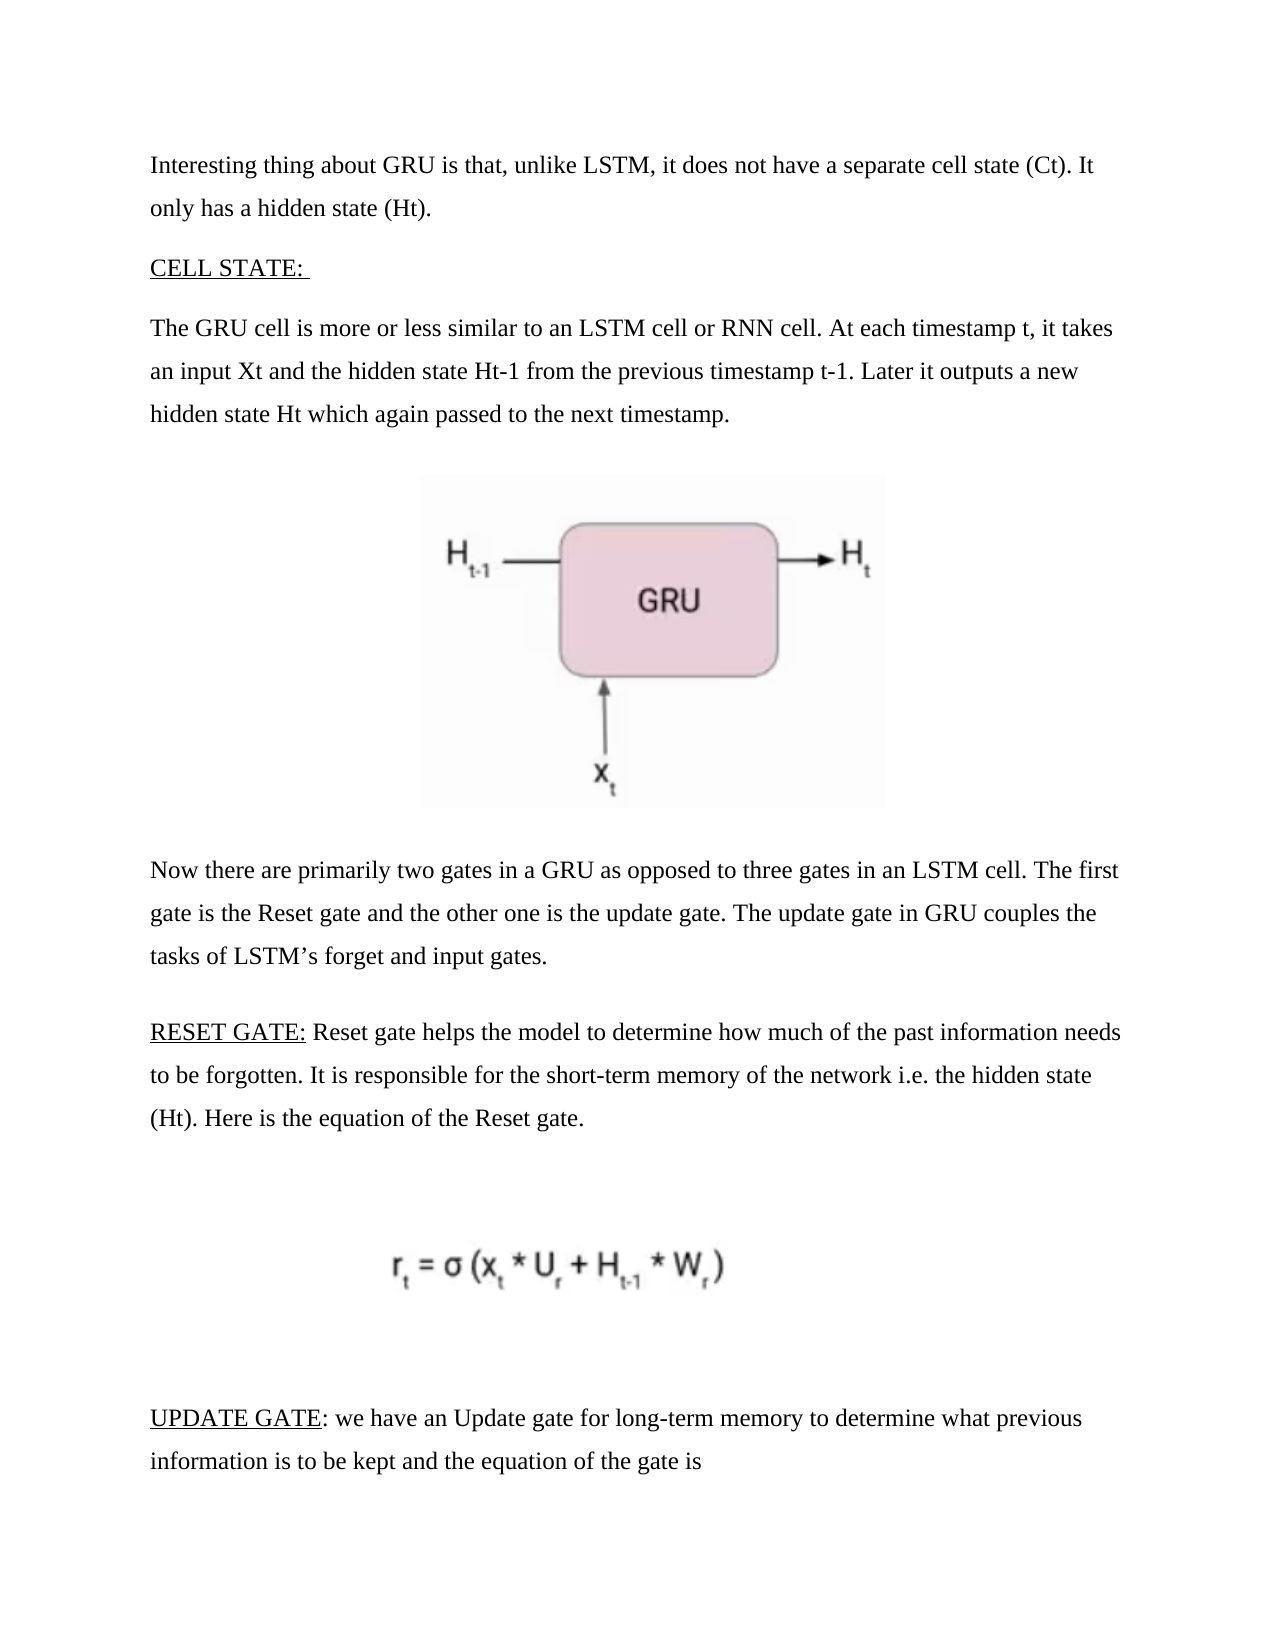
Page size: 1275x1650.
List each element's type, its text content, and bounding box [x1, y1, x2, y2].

text RESET GATE: Reset gate helps the model to determine how much of the past information needs to be forgotten. It is responsible for the short-term memory of the network i.e. the hidden state (Ht). Here is the equation of the Reset gate. [150, 1017, 1125, 1132]
text Now there are primarily two gates in a GRU as opposed to three gates in an LSTM cell. The first gate is the Reset gate and the other one is the update gate. The update gate in GRU couples the tasks of LSTM’s forget and input gates. [150, 855, 1125, 970]
picture [375, 475, 1035, 808]
text The GRU cell is more or less similar to an LSTM cell or RNN cell. At each timestamp t, it takes an input Xt and the hidden state Ht-1 from the previous timestamp t-1. Later it outputs a new hidden state Ht which again passed to the next timestamp. [150, 313, 1125, 428]
text UPDATE GATE: we have an Update gate for long-term memory to determine what previous information is to be kept and the equation of the gate is [150, 1403, 1125, 1475]
picture [350, 1222, 777, 1312]
text CELL STATE: [150, 253, 1125, 282]
